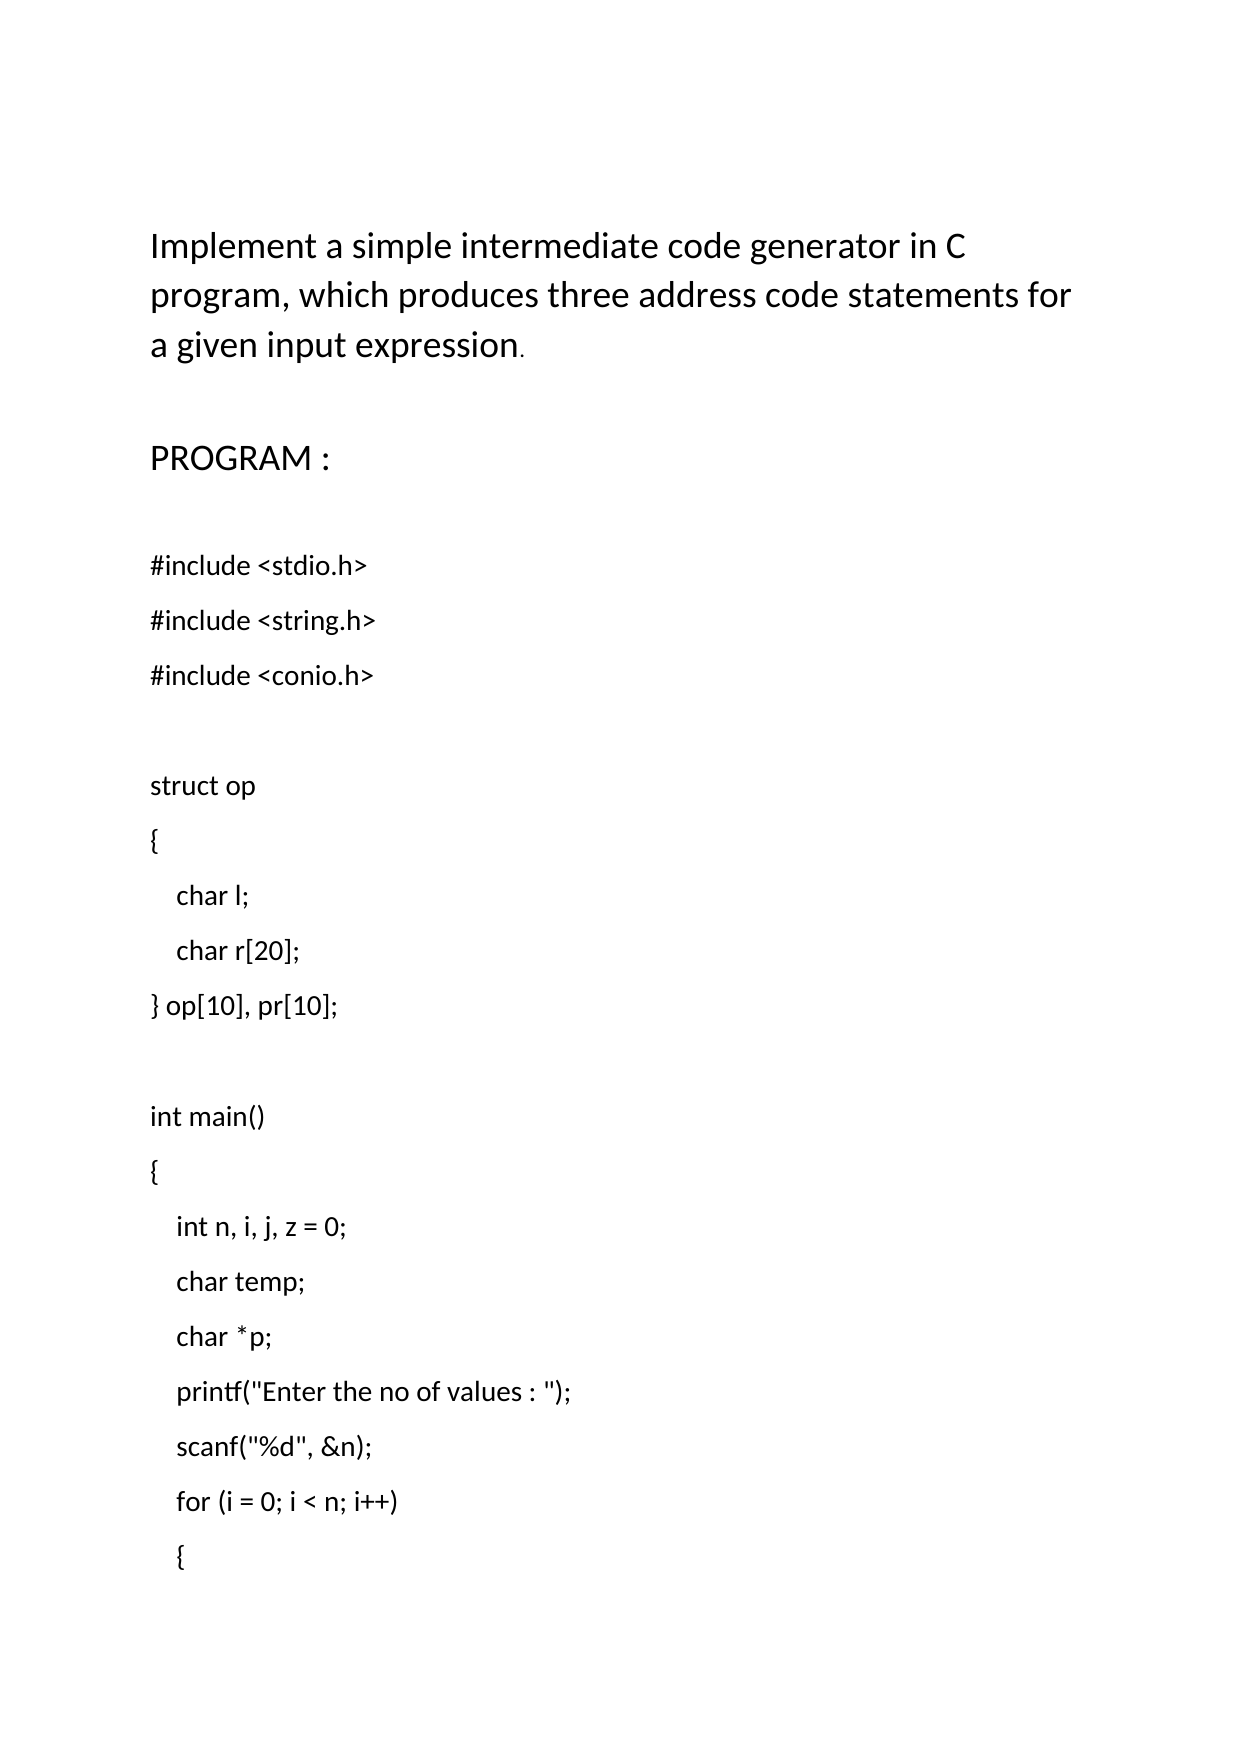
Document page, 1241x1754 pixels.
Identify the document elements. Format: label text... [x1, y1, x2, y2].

text #include <string.h> [150, 602, 1090, 637]
text char temp; [150, 1263, 1090, 1298]
text { [150, 1153, 1090, 1188]
text printf("Enter the no of values : "); [150, 1373, 1090, 1409]
text int n, i, j, z = 0; [150, 1208, 1090, 1243]
text char r[20]; [150, 932, 1090, 968]
text #include <conio.h> [150, 657, 1090, 692]
text { [150, 822, 1090, 858]
text PROGRAM : [150, 433, 1090, 479]
text int main() [150, 1098, 1090, 1133]
text { [150, 1538, 1090, 1574]
text scanf("%d", &n); [150, 1428, 1090, 1464]
text #include <stdio.h> [150, 547, 1090, 582]
text for (i = 0; i < n; i++) [150, 1483, 1090, 1519]
text } op[10], pr[10]; [150, 987, 1090, 1023]
text Implement a simple intermediate code generator in C program, which produces three address code statements for a given input expression. [150, 222, 1090, 366]
text char *p; [150, 1318, 1090, 1354]
text struct op [150, 767, 1090, 803]
text char l; [150, 877, 1090, 913]
